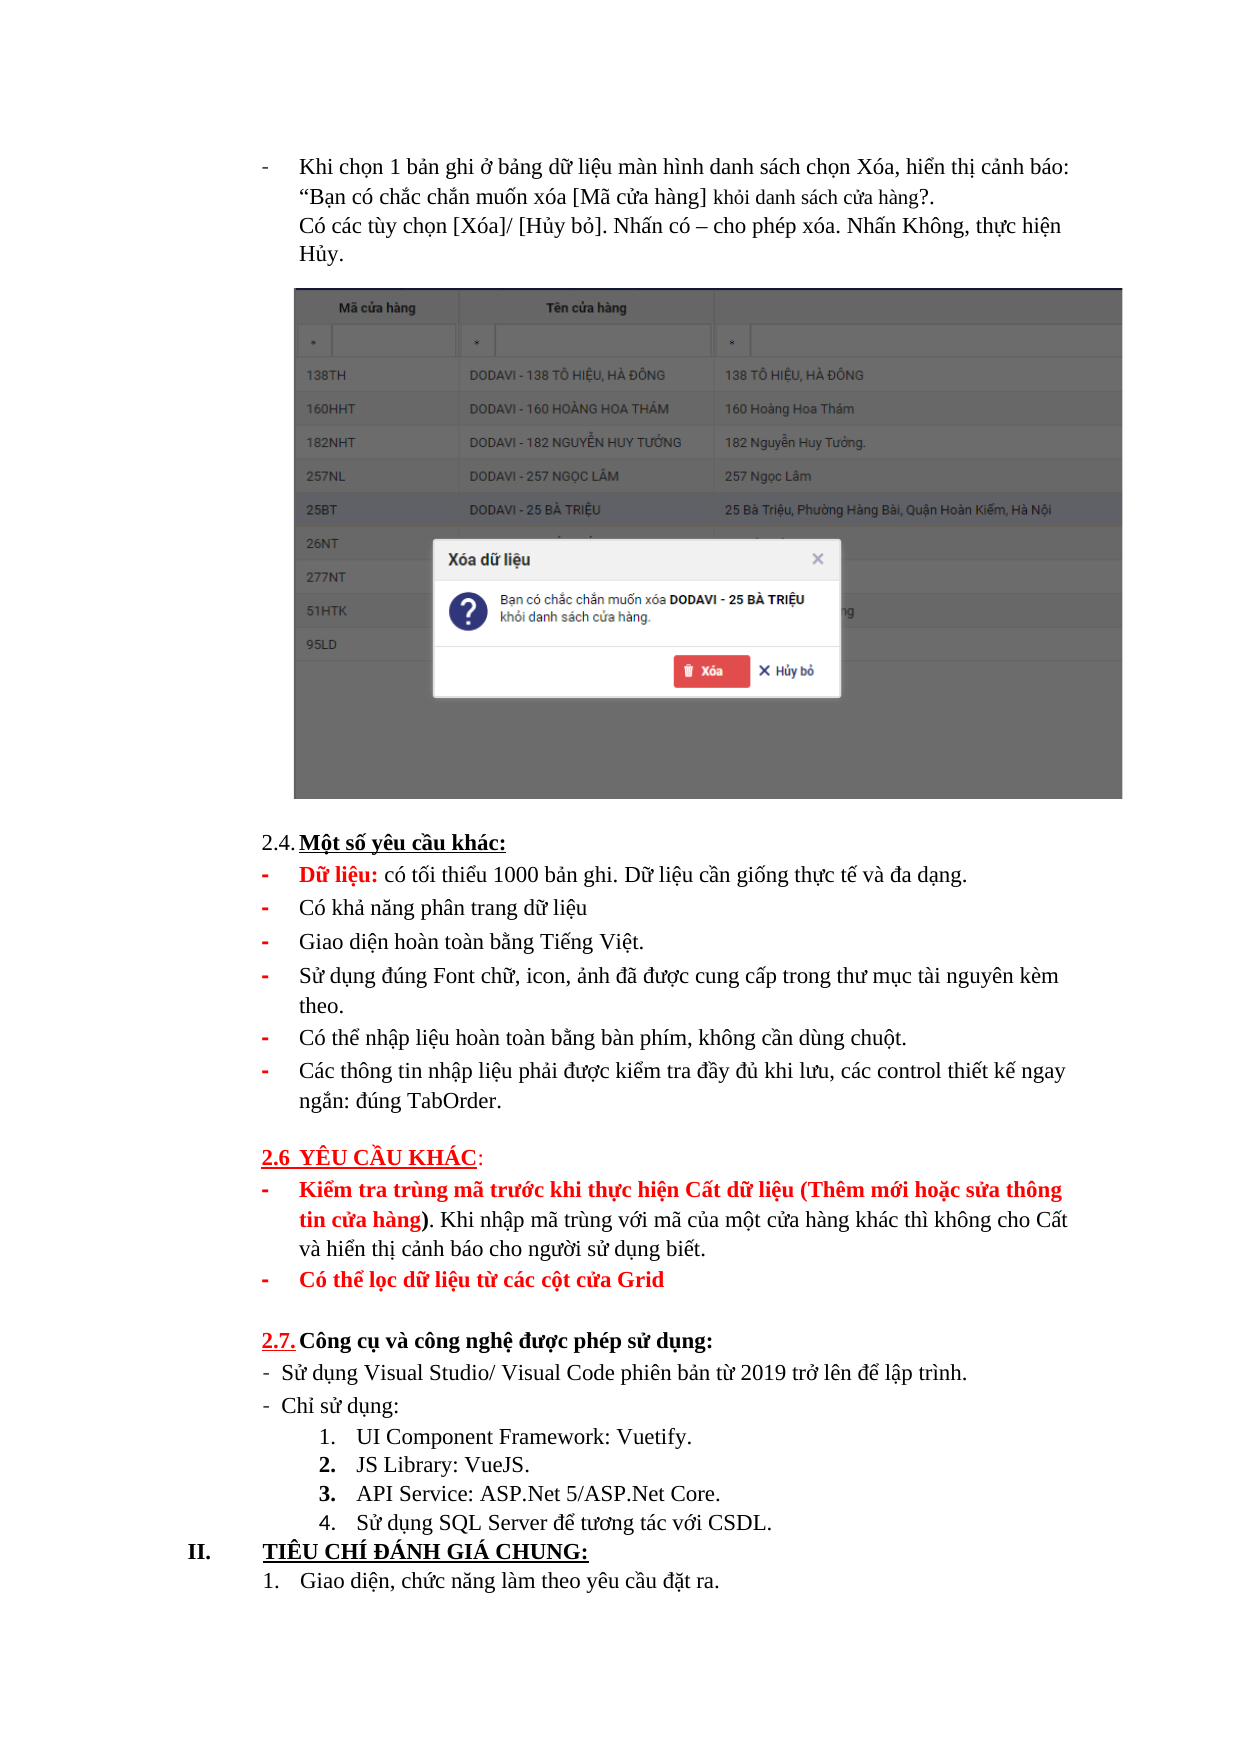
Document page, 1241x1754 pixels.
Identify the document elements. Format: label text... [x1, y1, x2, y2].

list API Service: ASP.Net 5/ASP.Net Core. [319, 1480, 1090, 1506]
list Giao diện, chức năng làm theo yêu cầu đặt ra. [262, 1567, 1090, 1593]
list Một số yêu cầu khác: [261, 829, 1090, 855]
picture [293, 288, 1123, 799]
list UI Component Framework: Vuetify. [319, 1423, 1090, 1449]
list Sử dụng Visual Studio/ Visual Code phiên bản từ 2019 trở lên để lập trình. [262, 1355, 1090, 1387]
list Các thông tin nhập liệu phải được kiểm tra đầy đủ khi lưu, các control thiết kế ngay ngắn: đúng TabOrder. [261, 1054, 1090, 1114]
list Có thể nhập liệu hoàn toàn bằng bàn phím, không cần dùng chuột. [261, 1021, 1090, 1052]
list Sử dụng SQL Server để tương tác với CSDL. [319, 1508, 1090, 1536]
list TIÊU CHÍ ĐÁNH GIÁ CHUNG: [187, 1538, 1090, 1565]
list YÊU CẦU KHÁC: [261, 1144, 1090, 1171]
list Sử dụng đúng Font chữ, icon, ảnh đã được cung cấp trong thư mục tài nguyên kèm theo. [261, 959, 1090, 1018]
list Có khả năng phân trang dữ liệu [261, 891, 1090, 922]
list Có thể lọc dữ liệu từ các cột cửa Grid [261, 1263, 1090, 1294]
list Kiểm tra trùng mã trước khi thực hiện Cất dữ liệu (Thêm mới hoặc sửa thông tin cửa hàng). Khi nhập mã trùng với mã của một cửa hàng khác thì không cho Cất và hiển thị cảnh báo cho người sử dụng biết. [261, 1173, 1090, 1261]
list JS Library: VueJS. [319, 1451, 1090, 1478]
list Chỉ sử dụng: [262, 1389, 1090, 1420]
list Dữ liệu: có tối thiểu 1000 bản ghi. Dữ liệu cần giống thực tế và đa dạng. [261, 857, 1090, 889]
list Công cụ và công nghệ được phép sử dụng: [261, 1327, 1090, 1353]
list Giao diện hoàn toàn bằng Tiếng Việt. [261, 925, 1090, 956]
